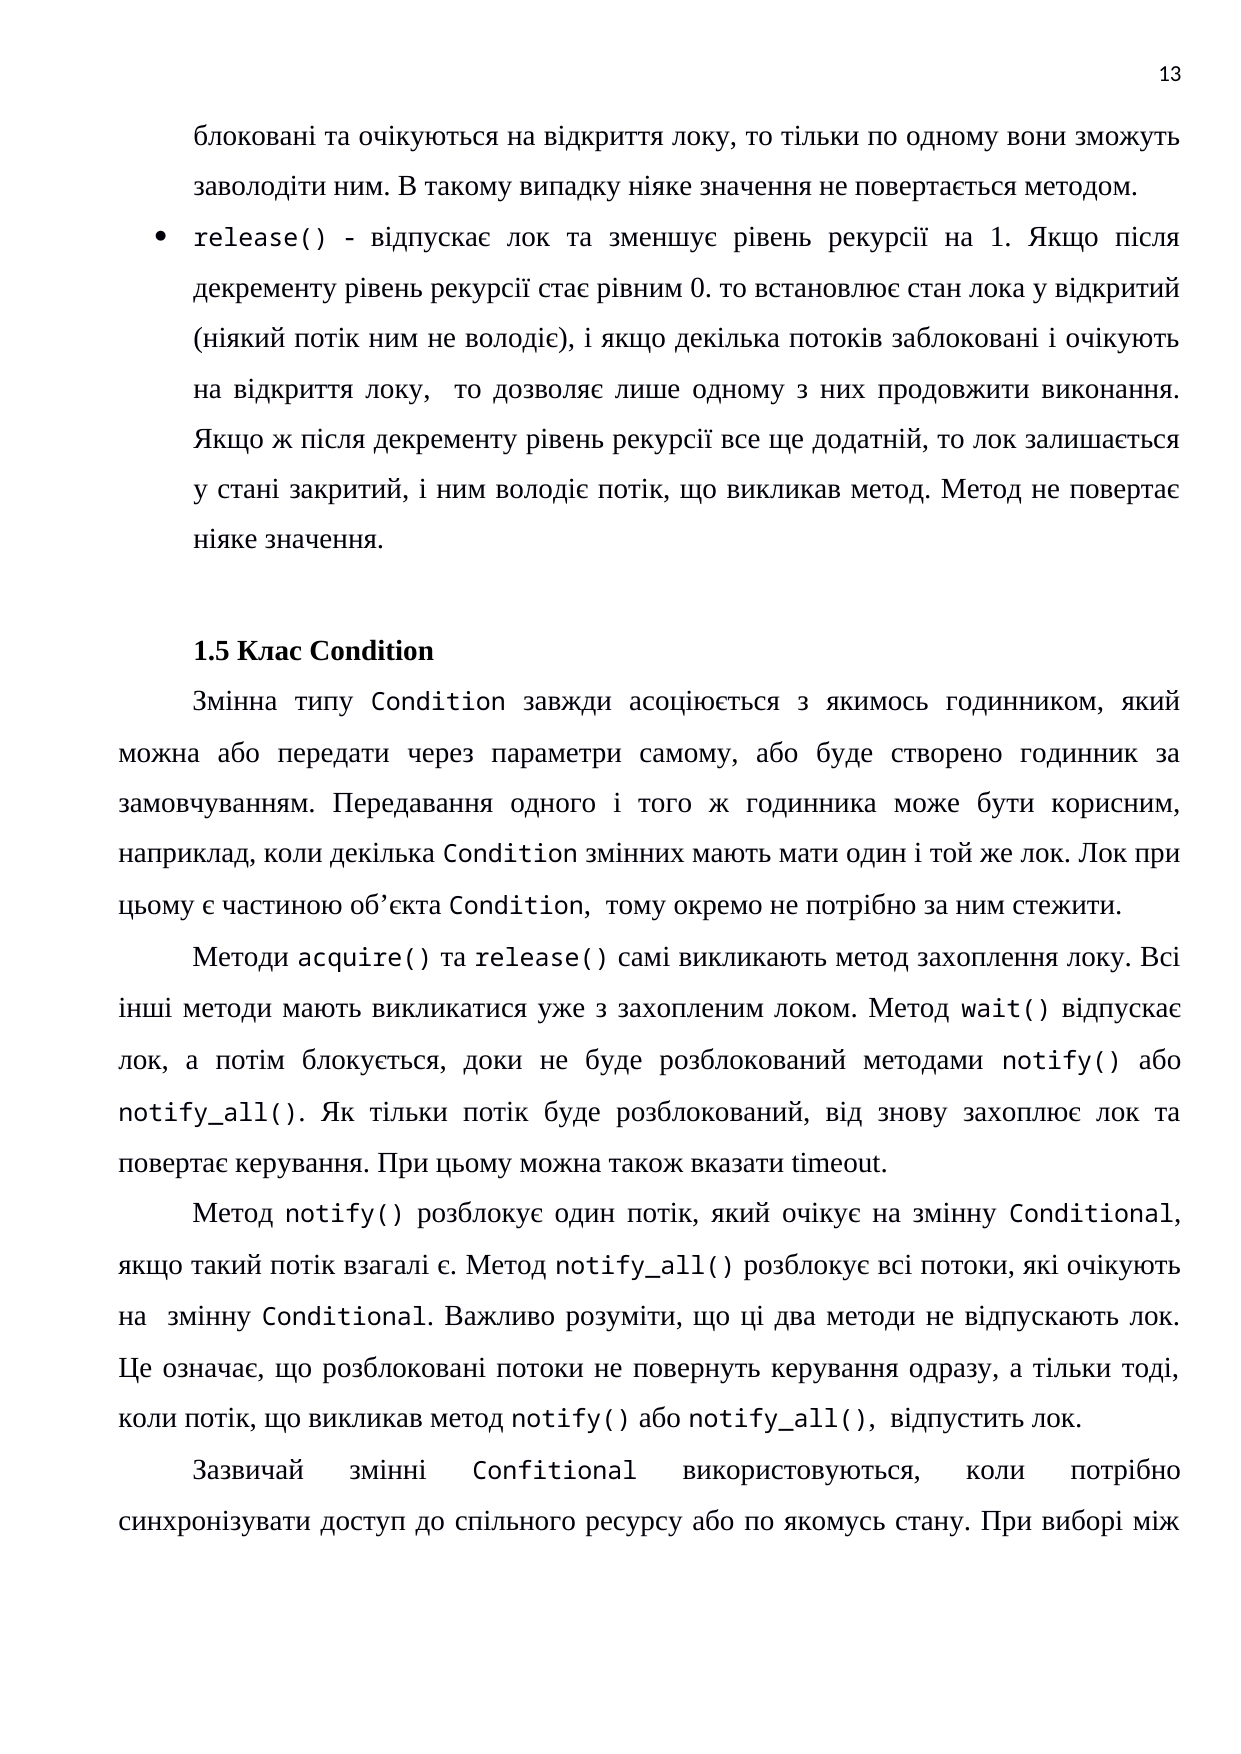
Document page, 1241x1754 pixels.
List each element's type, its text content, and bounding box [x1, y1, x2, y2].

text Змінна типу Condition завжди асоціюється з якимось годинником, який можна або передати через параметри самому, або буде створено годинник за замовчуванням. Передавання одного і того ж годинника може бути корисним, наприклад, коли декілька Condition змінних мають мати один і той же лок. Лок при цьому є частиною об’єкта Condition, тому окремо не потрібно за ним стежити. [118, 683, 1181, 922]
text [118, 1452, 1181, 1537]
list release() - відпускає лок та зменшує рівень рекурсії на 1. Якщо після декременту рівень рекурсії стає рівним 0. то встановлює стан лока у відкритий (ніякий потік ним не володіє), і якщо декілька потоків заблоковані і очікують на відкриття локу, то дозволяє лише одному з них продовжити виконання. Якщо ж після декременту рівень рекурсії все ще додатній, то лок залишається у стані закритий, і ним володіє потік, що викликав метод. Метод не повертає ніяке значення. [156, 219, 1181, 555]
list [156, 118, 1181, 202]
text Метод notify() розблокує один потік, який очікує на змінну Conditional, якщо такий потік взагалі є. Метод notify_all() розблокує всі потоки, які очікують на змінну Conditional. Важливо розуміти, що ці два методи не відпускають лок. Це означає, що розблоковані потоки не повернуть керування одразу, а тільки тоді, коли потік, що викликав метод notify() або notify_all(), відпустить лок. [118, 1195, 1181, 1435]
text Методи acquire() та release() самі викликають метод захоплення локу. Всі інші методи мають викликатися уже з захопленим локом. Метод wait() відпускає лок, а потім блокується, доки не буде розблокований методами notify() або notify_all(). Як тільки потік буде розблокований, від знову захоплює лок та повертає керування. При цьому можна також вказати timeout. [118, 939, 1181, 1178]
subtitle 1.5 Клас Condition [118, 633, 1181, 667]
